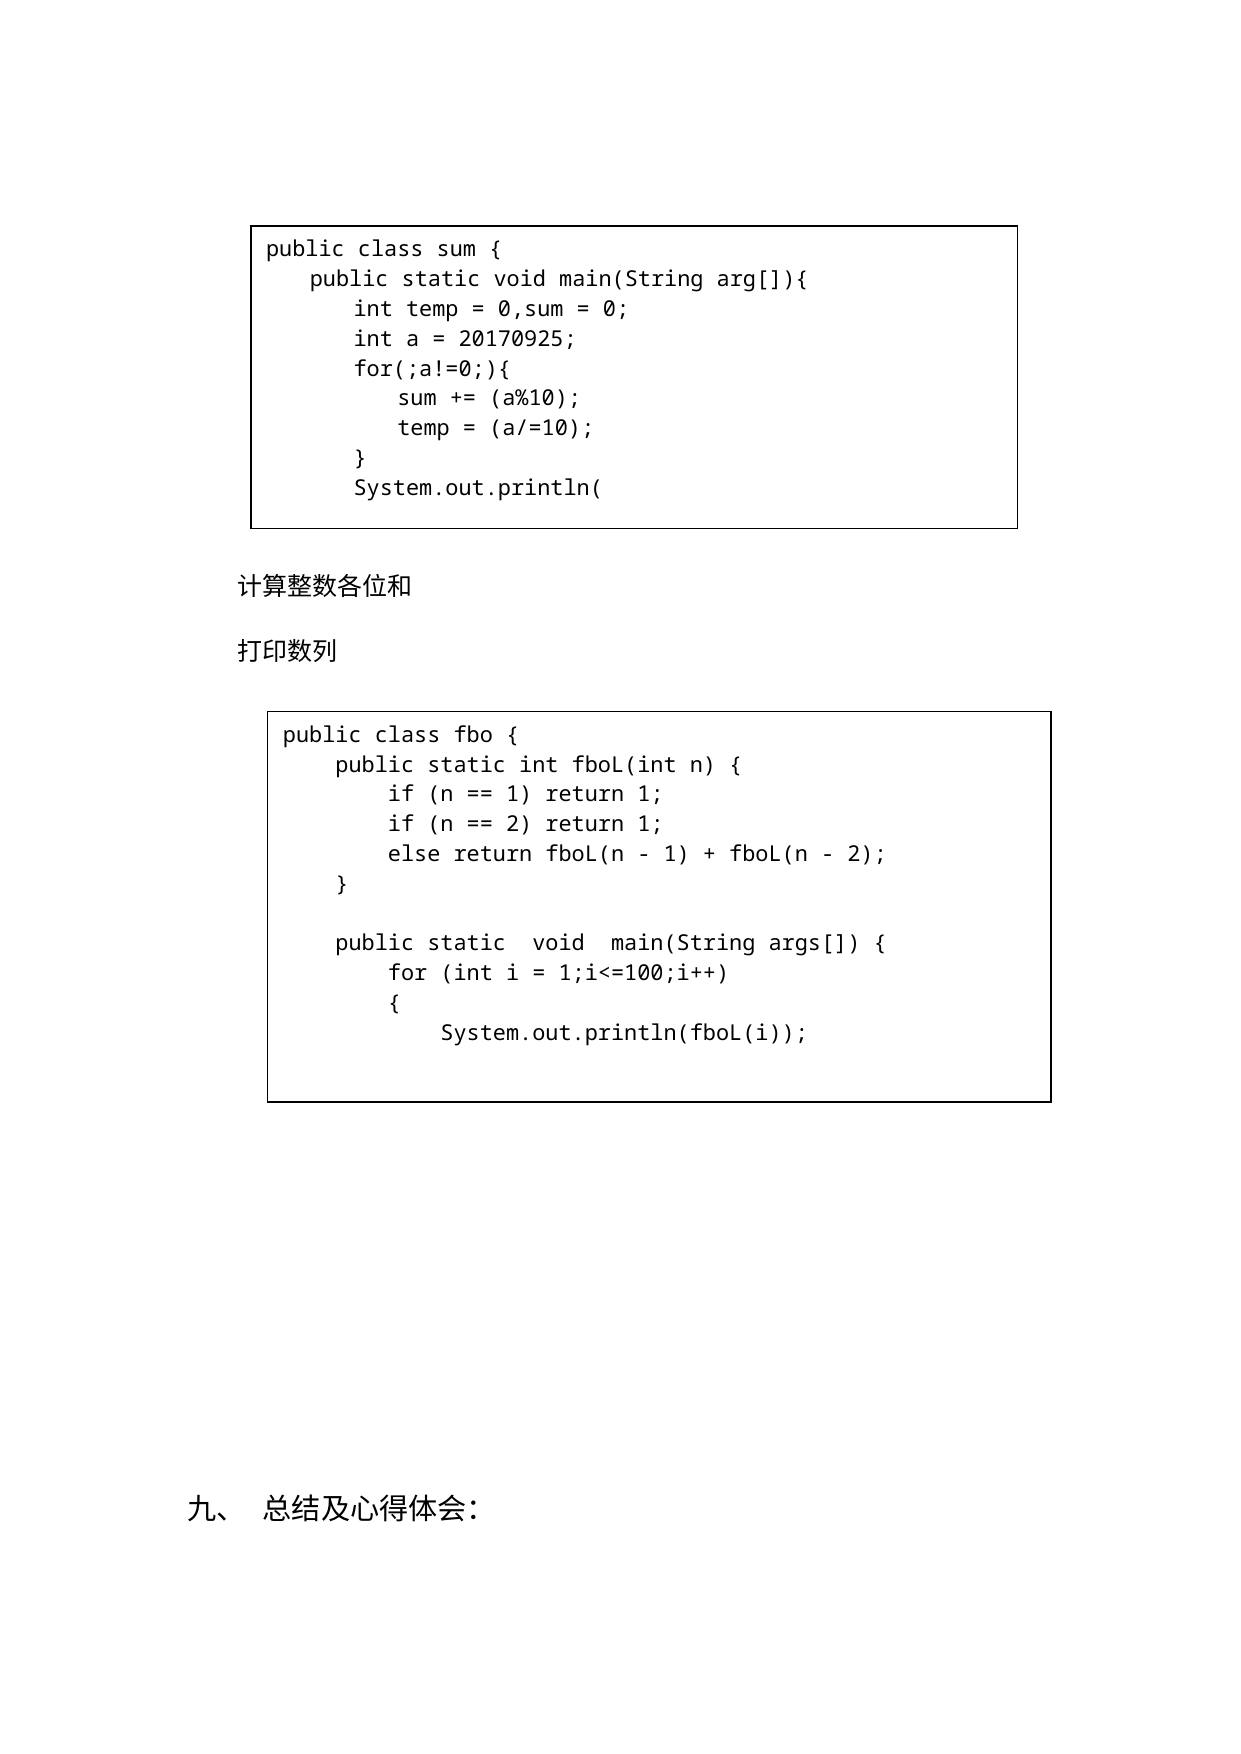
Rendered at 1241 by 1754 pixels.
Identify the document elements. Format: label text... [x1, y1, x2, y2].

text 打印数列 [187, 617, 1053, 682]
text 计算整数各位和 [187, 162, 1053, 617]
list 总结及心得体会： [187, 1474, 1053, 1539]
